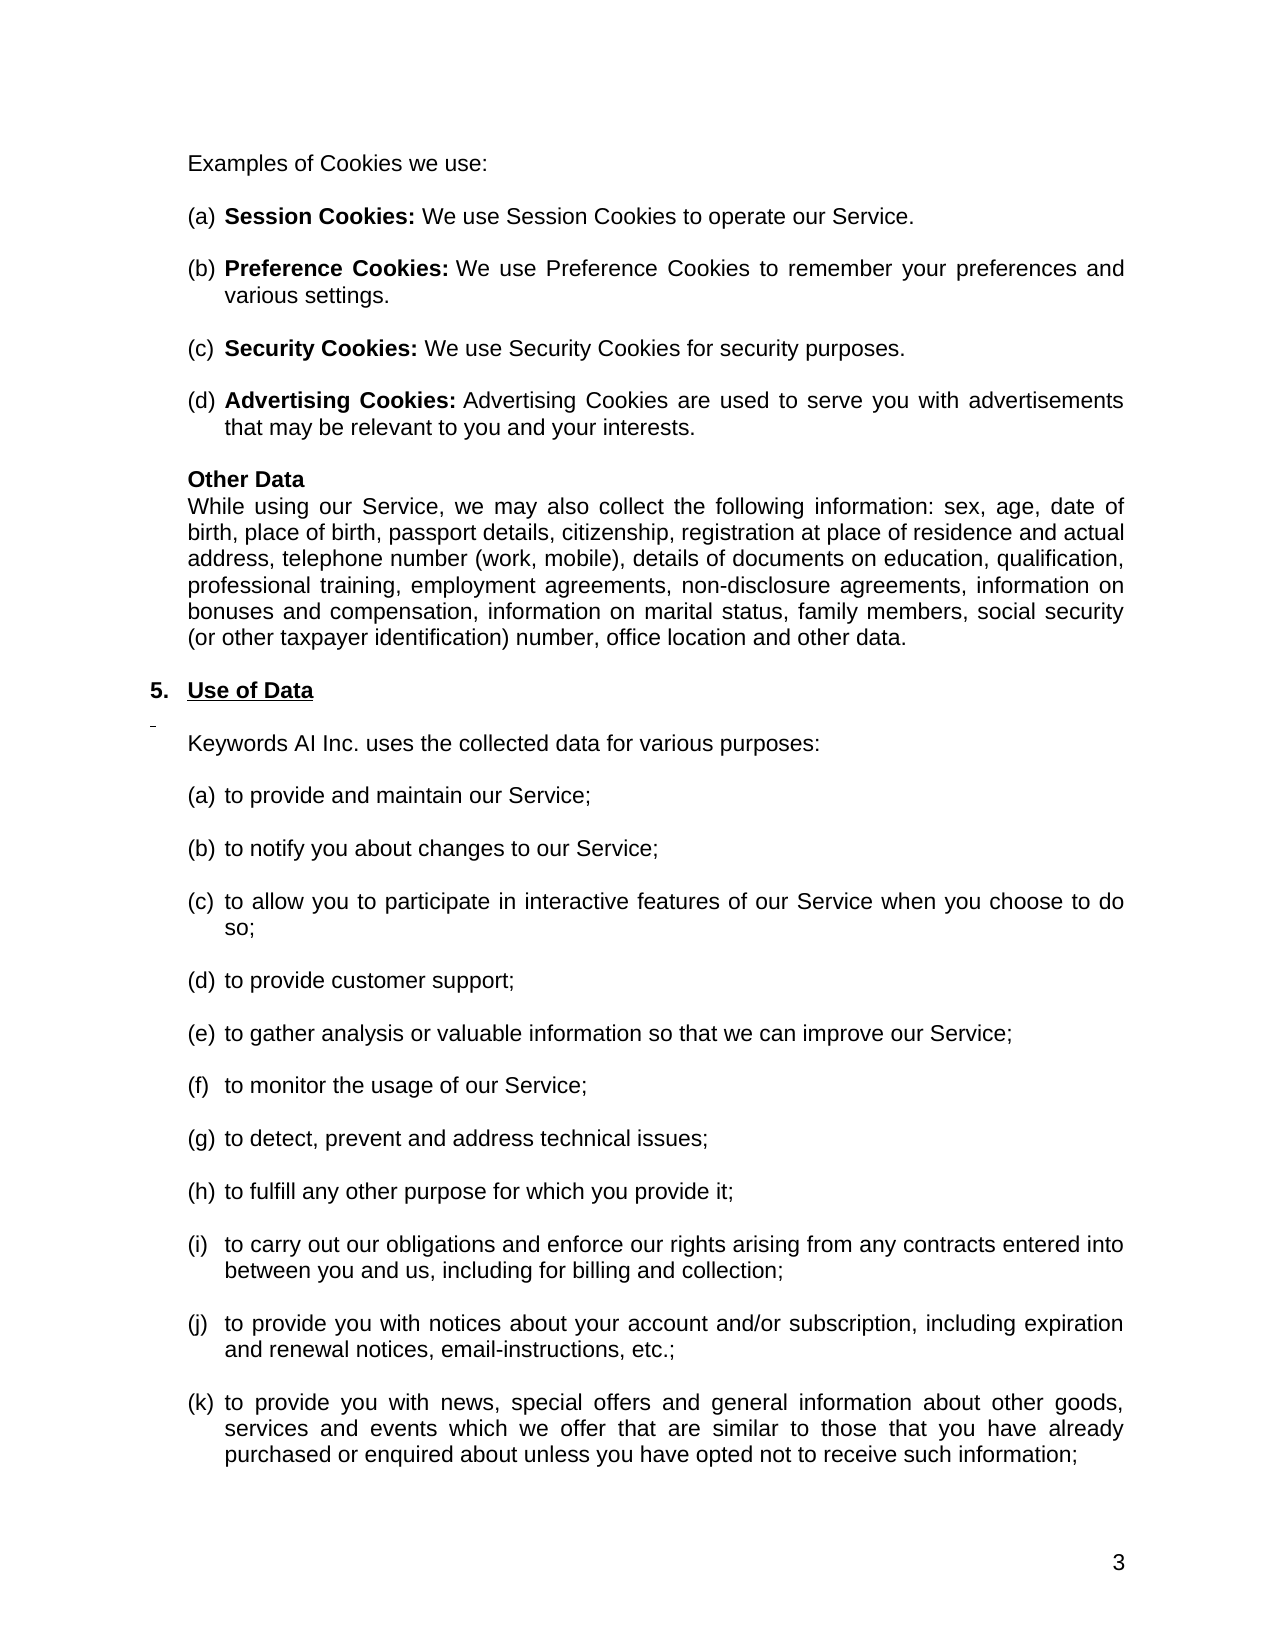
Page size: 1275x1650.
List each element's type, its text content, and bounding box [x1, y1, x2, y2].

list Advertising Cookies: Advertising Cookies are used to serve you with advertisements that may be relevant to you and your interests. [187, 387, 1125, 440]
list to provide customer support; [187, 967, 1125, 993]
list to monitor the usage of our Service; [187, 1072, 1125, 1099]
list to fulfill any other purpose for which you provide it; [187, 1178, 1125, 1204]
list to provide you with news, special offers and general information about other goods, services and events which we offer that are similar to those that you have already purchased or enquired about unless you have opted not to receive such information; [187, 1389, 1125, 1468]
list Security Cookies: We use Security Cookies for security purposes. [187, 334, 1125, 361]
list While using our Service, we may also collect the following information: sex, age, date of birth, place of birth, passport details, citizenship, registration at place of residence and actual address, telephone number (work, mobile), details of documents on education, qualification, professional training, employment agreements, non-disclosure agreements, information on bonuses and compensation, information on marital status, family members, social security (or other taxpayer identification) number, office location and other data. [187, 493, 1125, 651]
list to gather analysis or valuable information so that we can improve our Service; [187, 1020, 1125, 1046]
list to allow you to participate in interactive features of our Service when you choose to do so; [187, 888, 1125, 941]
list Examples of Cookies we use: [187, 150, 1125, 176]
list Preference Cookies: We use Preference Cookies to remember your preferences and various settings. [187, 255, 1125, 308]
list Other Data [187, 466, 1125, 493]
list to provide you with notices about your account and/or subscription, including expiration and renewal notices, email-instructions, etc.; [187, 1309, 1125, 1362]
list to notify you about changes to our Service; [187, 835, 1125, 862]
list to detect, prevent and address technical issues; [187, 1125, 1125, 1151]
list Keywords AI Inc. uses the collected data for various purposes: [187, 730, 1125, 756]
list to provide and maintain our Service; [187, 782, 1125, 809]
list to carry out our obligations and enforce our rights arising from any contracts entered into between you and us, including for billing and collection; [187, 1231, 1125, 1283]
list Session Cookies: We use Session Cookies to operate our Service. [187, 203, 1125, 229]
list Use of Data [150, 677, 1125, 703]
